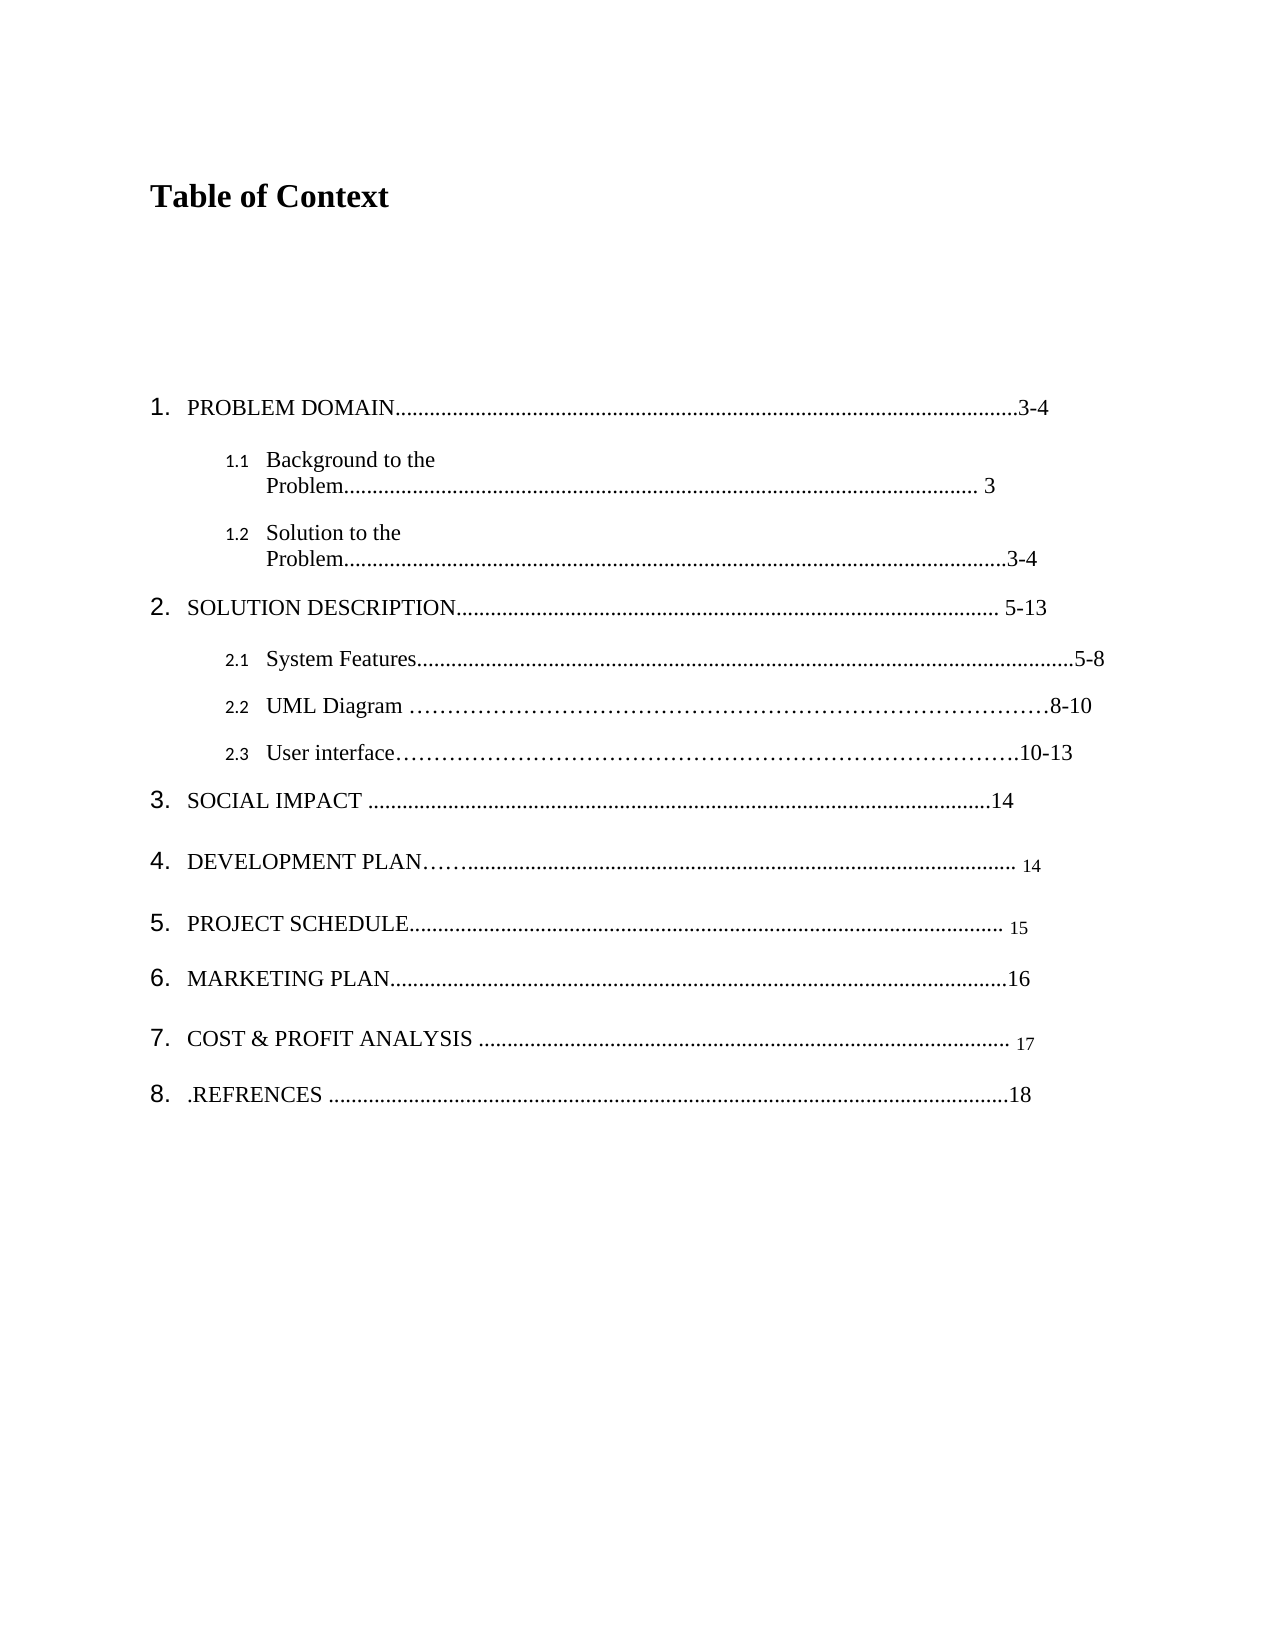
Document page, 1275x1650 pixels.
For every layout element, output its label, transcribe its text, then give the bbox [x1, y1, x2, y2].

list PROBLEM DOMAIN.............................................................................................................3-4 [150, 392, 1127, 421]
list SOCIAL IMPACT .............................................................................................................14 [150, 785, 1127, 814]
list User interface……………………………………………………………………….10-13 [225, 739, 1127, 765]
list Solution to the Problem....................................................................................................................3-4 [225, 519, 1127, 571]
list System Features...................................................................................................................5-8 [225, 645, 1127, 672]
text Table of Context [150, 176, 1125, 215]
list Background to the Problem............................................................................................................... 3 [225, 446, 1127, 498]
list COST & PROFIT ANALYSIS ............................................................................................. 17 [150, 1017, 1127, 1054]
list .REFRENCES .......................................................................................................................18 [150, 1079, 1127, 1107]
list UML Diagram …………………………………………………………………………8-10 [225, 692, 1127, 718]
list DEVELOPMENT PLAN……................................................................................................ 14 [150, 839, 1127, 876]
list SOLUTION DESCRIPTION............................................................................................... 5-13 [150, 592, 1127, 621]
list MARKETING PLAN............................................................................................................16 [150, 963, 1127, 992]
list PROJECT SCHEDULE........................................................................................................ 15 [150, 901, 1127, 938]
